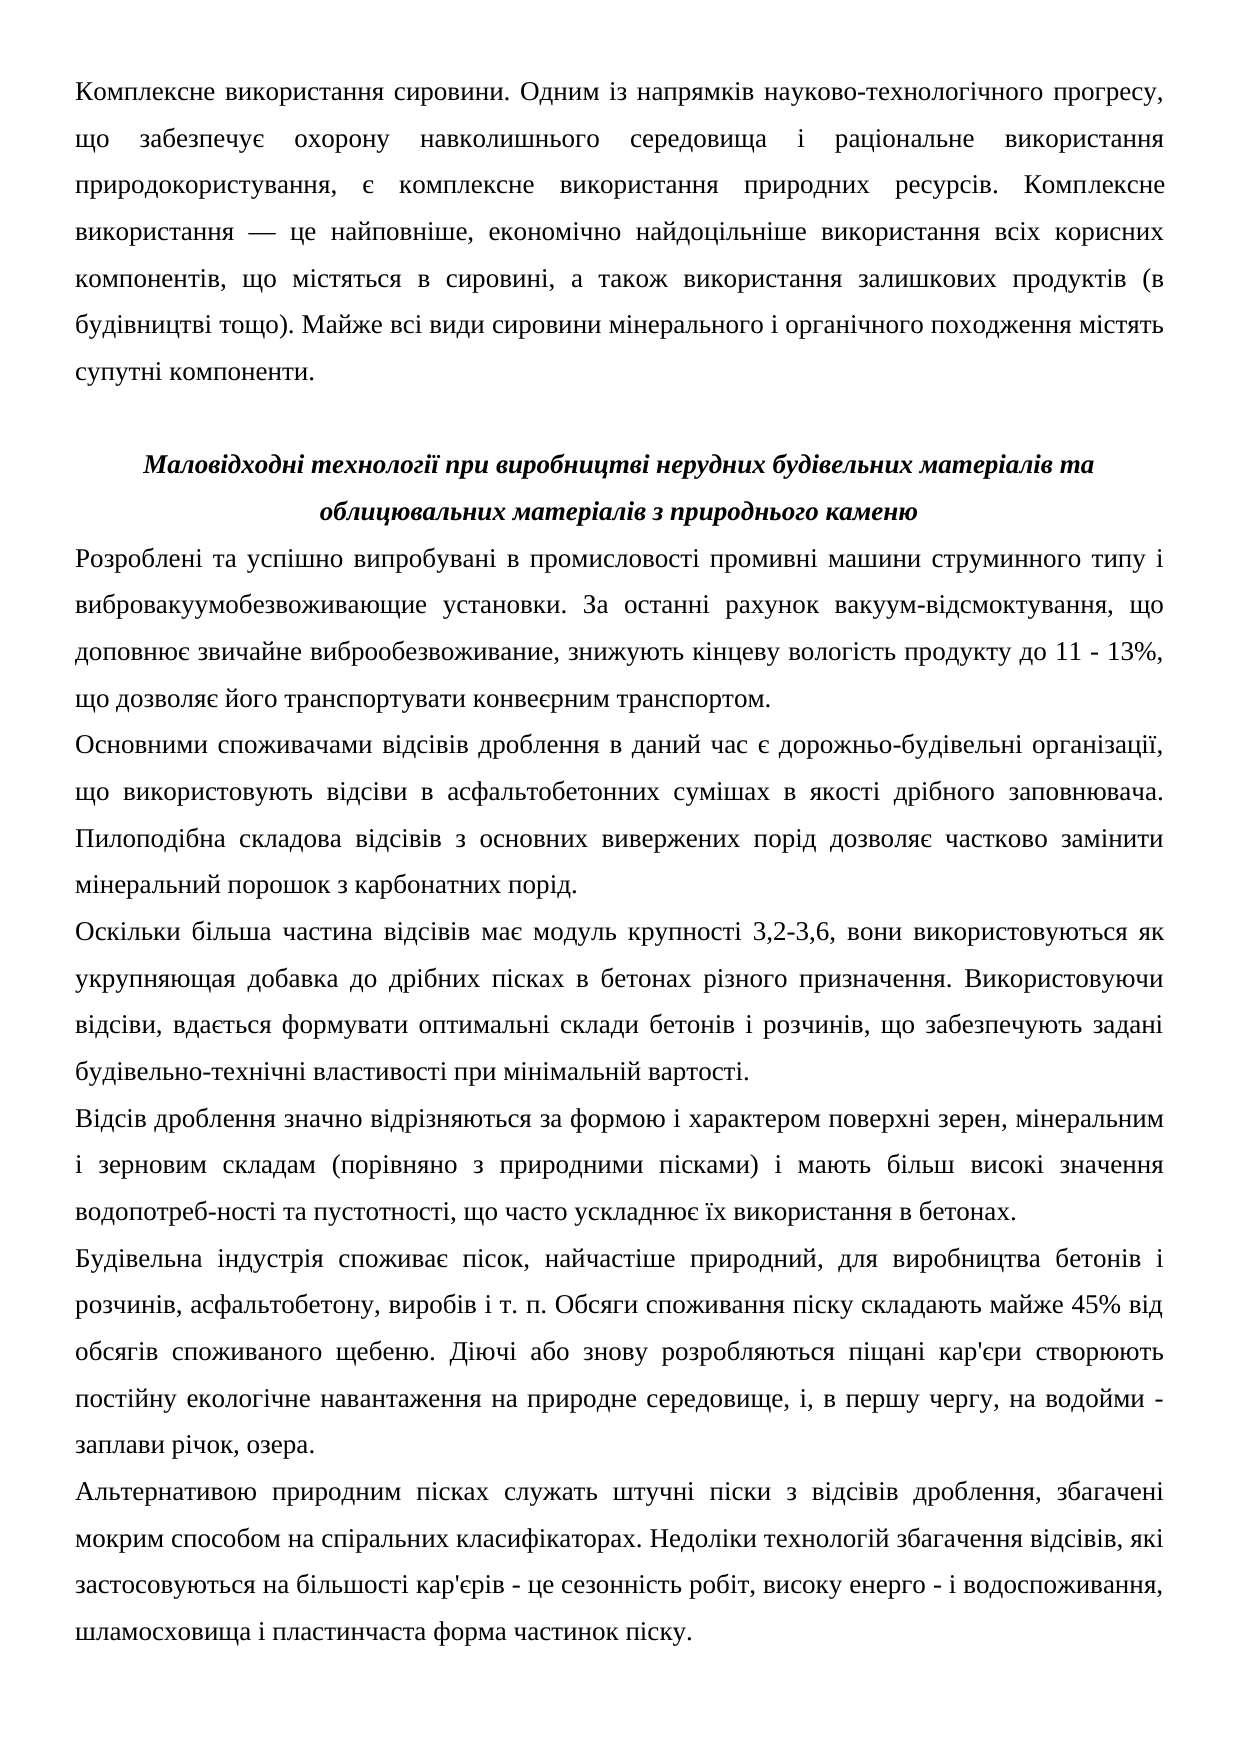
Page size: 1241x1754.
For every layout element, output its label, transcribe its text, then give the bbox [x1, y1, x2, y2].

text Відсів дроблення значно відрізняються за формою і характером поверхні зерен, мінеральним і зерновим складам (порівняно з природними пісками) і мають більш високі значення водопотреб-ності та пустотності, що часто ускладнює їх використання в бетонах. [75, 1102, 1165, 1226]
text Комплексне використання сировини. Одним із напрямків науково-технологічного прогресу, що забезпечує охорону навколишнього середовища і раціональне використання природокорис­тування, є комплексне використання природних ресурсів. Комп­лексне використання — це найповніше, економічно найдоцільніше використання всіх корисних компонентів, що містяться в сировині, а також використання залишкових продуктів (в будівництві тощо). Майже всі види сировини мінерального і органічного походження містять супутні компоненти. [75, 75, 1165, 386]
text Розроблені та успішно випробувані в промисловості промивні машини струминного типу і вибровакуумобезвоживающие установки. За останні рахунок вакуум-відсмоктування, що доповнює звичайне виброобезвоживание, знижують кінцеву вологість продукту до 11 - 13%, що дозволяє його транспортувати конвеєрним транспортом. [75, 542, 1165, 713]
text Маловідходні технології при виробництві нерудних будівельних матеріалів та облицювальних матеріалів з природнього каменю [75, 448, 1165, 526]
text Основними споживачами відсівів дроблення в даний час є дорожньо-будівельні організації, що використовують відсіви в асфальтобетонних сумішах в якості дрібного заповнювача. Пилоподібна складова відсівів з основних вивержених порід дозволяє частково замінити мінеральний порошок з карбонатних порід. [75, 728, 1165, 899]
text Будівельна індустрія споживає пісок, найчастіше природний, для виробництва бетонів і розчинів, асфальтобетону, виробів і т. п. Обсяги споживання піску складають майже 45% від обсягів споживаного щебеню. Діючі або знову розробляються піщані кар'єри створюють постійну екологічне навантаження на природне середовище, і, в першу чергу, на водойми - заплави річок, озера. [75, 1242, 1165, 1459]
text Оскільки більша частина відсівів має модуль крупності 3,2-3,6, вони використовуються як укрупняющая добавка до дрібних пісках в бетонах різного призначення. Використовуючи відсіви, вдається формувати оптимальні склади бетонів і розчинів, що забезпечують задані будівельно-технічні властивості при мінімальній вартості. [75, 915, 1165, 1086]
text Альтернативою природним пісках служать штучні піски з відсівів дроблення, збагачені мокрим способом на спіральних класифікаторах. Недоліки технологій збагачення відсівів, які застосовуються на більшості кар'єрів - це сезонність робіт, високу енерго - і водоспоживання, шламосховища і пластинчаста форма частинок піску. [75, 1475, 1165, 1646]
